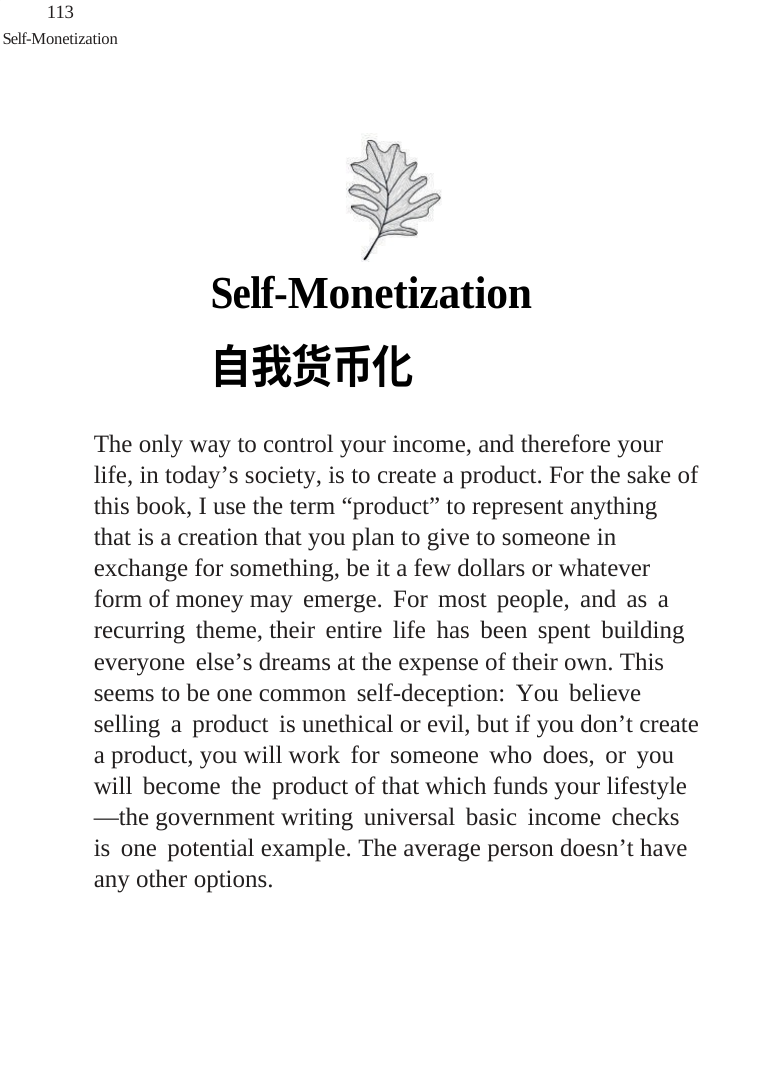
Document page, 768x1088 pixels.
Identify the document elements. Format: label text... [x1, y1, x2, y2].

text The only way to control your income, and therefore your life, in today’s society, is to create a product. For the sake of this book, I use the term “product” to represent anything that is a creation that you plan to give to someone in exchange for something, be it a few dollars or whatever form of money may emerge. For most people, and as a recurring theme, their entire life has been spent building everyone else’s dreams at the expense of their own. This seems to be one common self-deception: You believe selling a product is unethical or evil, but if you don’t create a product, you will work for someone who does, or you will become the product of that which funds your lifestyle—the government writing universal basic income checks is one potential example. The average person doesn’t have any other options. [93, 429, 700, 893]
picture [345, 133, 442, 262]
subtitle 自我货币化 [210, 318, 730, 399]
subtitle Self-Monetization [210, 269, 730, 318]
